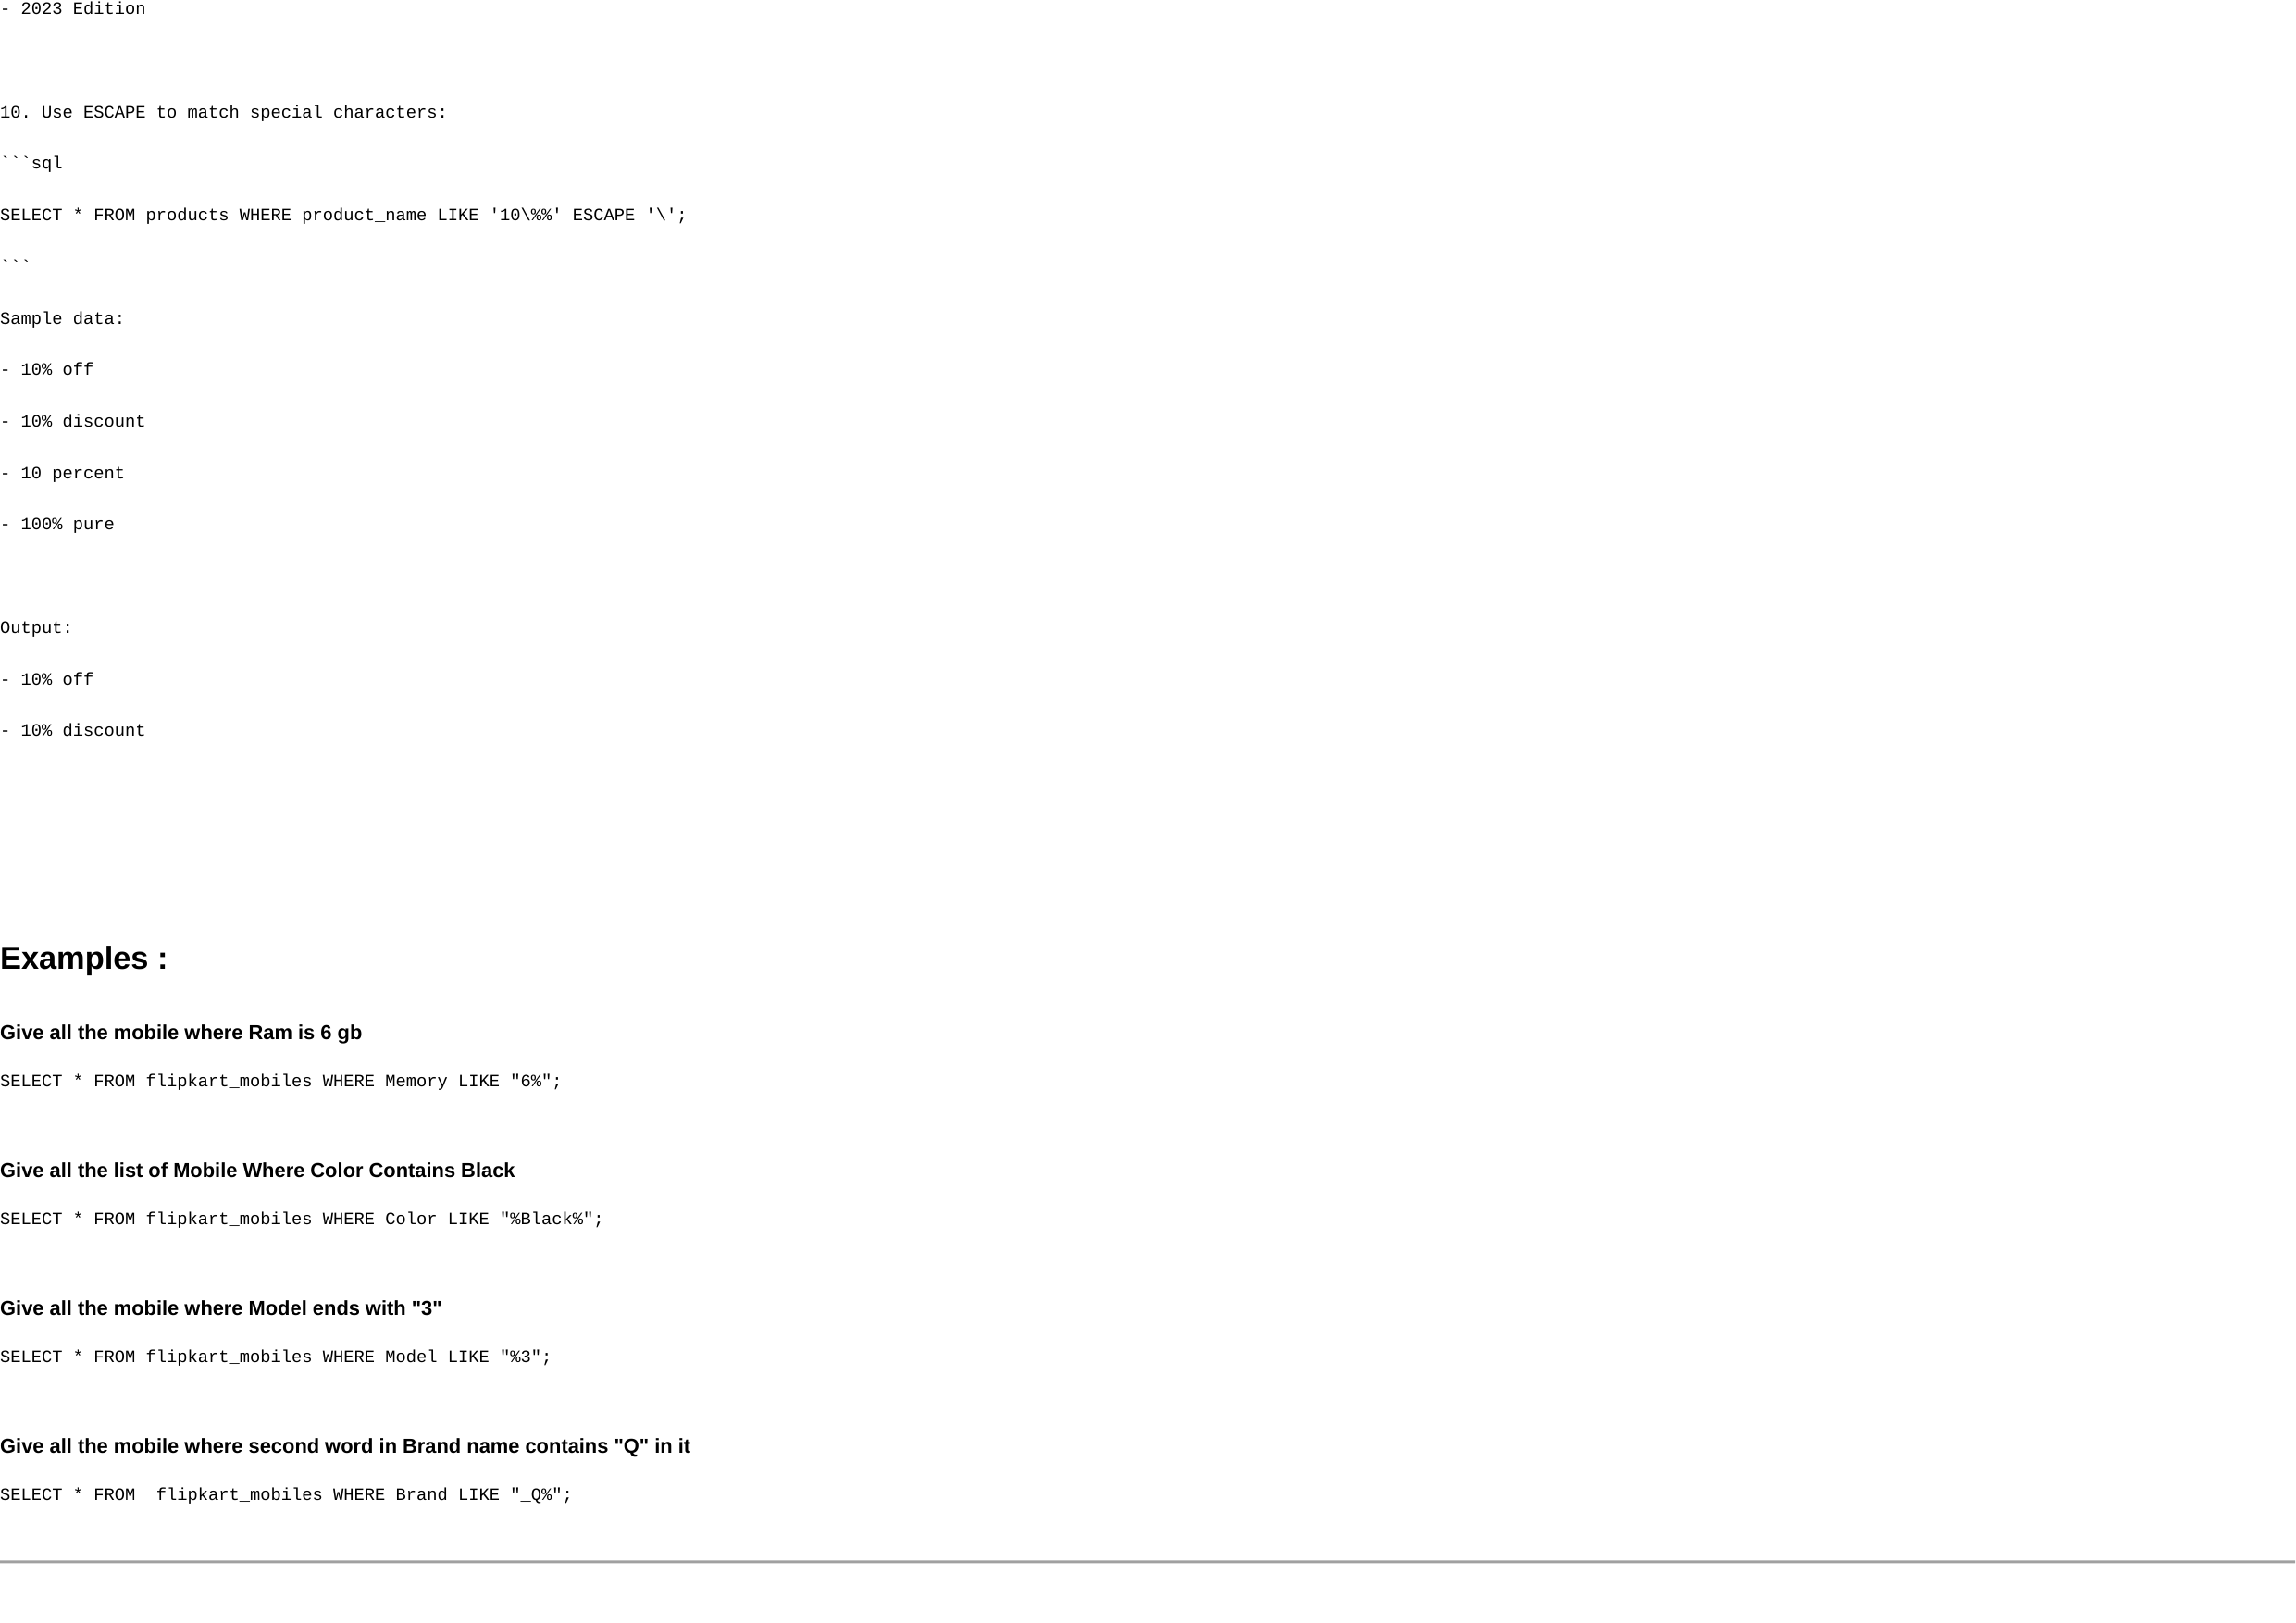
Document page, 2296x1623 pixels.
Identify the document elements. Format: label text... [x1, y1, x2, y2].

text Output: [0, 619, 2295, 638]
text ``` [0, 258, 2295, 278]
text SELECT * FROM flipkart_mobiles WHERE Color LIKE "%Black%"; [0, 1210, 2295, 1230]
text - 2023 Edition [0, 0, 2295, 19]
subtitle Examples : [0, 940, 2295, 976]
subtitle Give all the mobile where second word in Brand name contains "Q" in it [0, 1434, 2295, 1457]
subtitle Give all the list of Mobile Where Color Contains Black [0, 1158, 2295, 1182]
text SELECT * FROM flipkart_mobiles WHERE Model LIKE "%3"; [0, 1348, 2295, 1368]
text - 10 percent [0, 465, 2295, 484]
text SELECT * FROM flipkart_mobiles WHERE Brand LIKE "_Q%"; [0, 1486, 2295, 1505]
text SELECT * FROM products WHERE product_name LIKE '10\%%' ESCAPE '\'; [0, 206, 2295, 226]
text SELECT * FROM flipkart_mobiles WHERE Memory LIKE "6%"; [0, 1072, 2295, 1092]
subtitle Give all the mobile where Model ends with "3" [0, 1296, 2295, 1319]
text - 100% pure [0, 515, 2295, 535]
text - 10% off [0, 361, 2295, 380]
text - 10% off [0, 670, 2295, 690]
text ```sql [0, 155, 2295, 174]
text - 10% discount [0, 722, 2295, 741]
subtitle Give all the mobile where Ram is 6 gb [0, 1021, 2295, 1044]
text - 10% discount [0, 413, 2295, 432]
text Sample data: [0, 309, 2295, 329]
text 10. Use ESCAPE to match special characters: [0, 103, 2295, 123]
